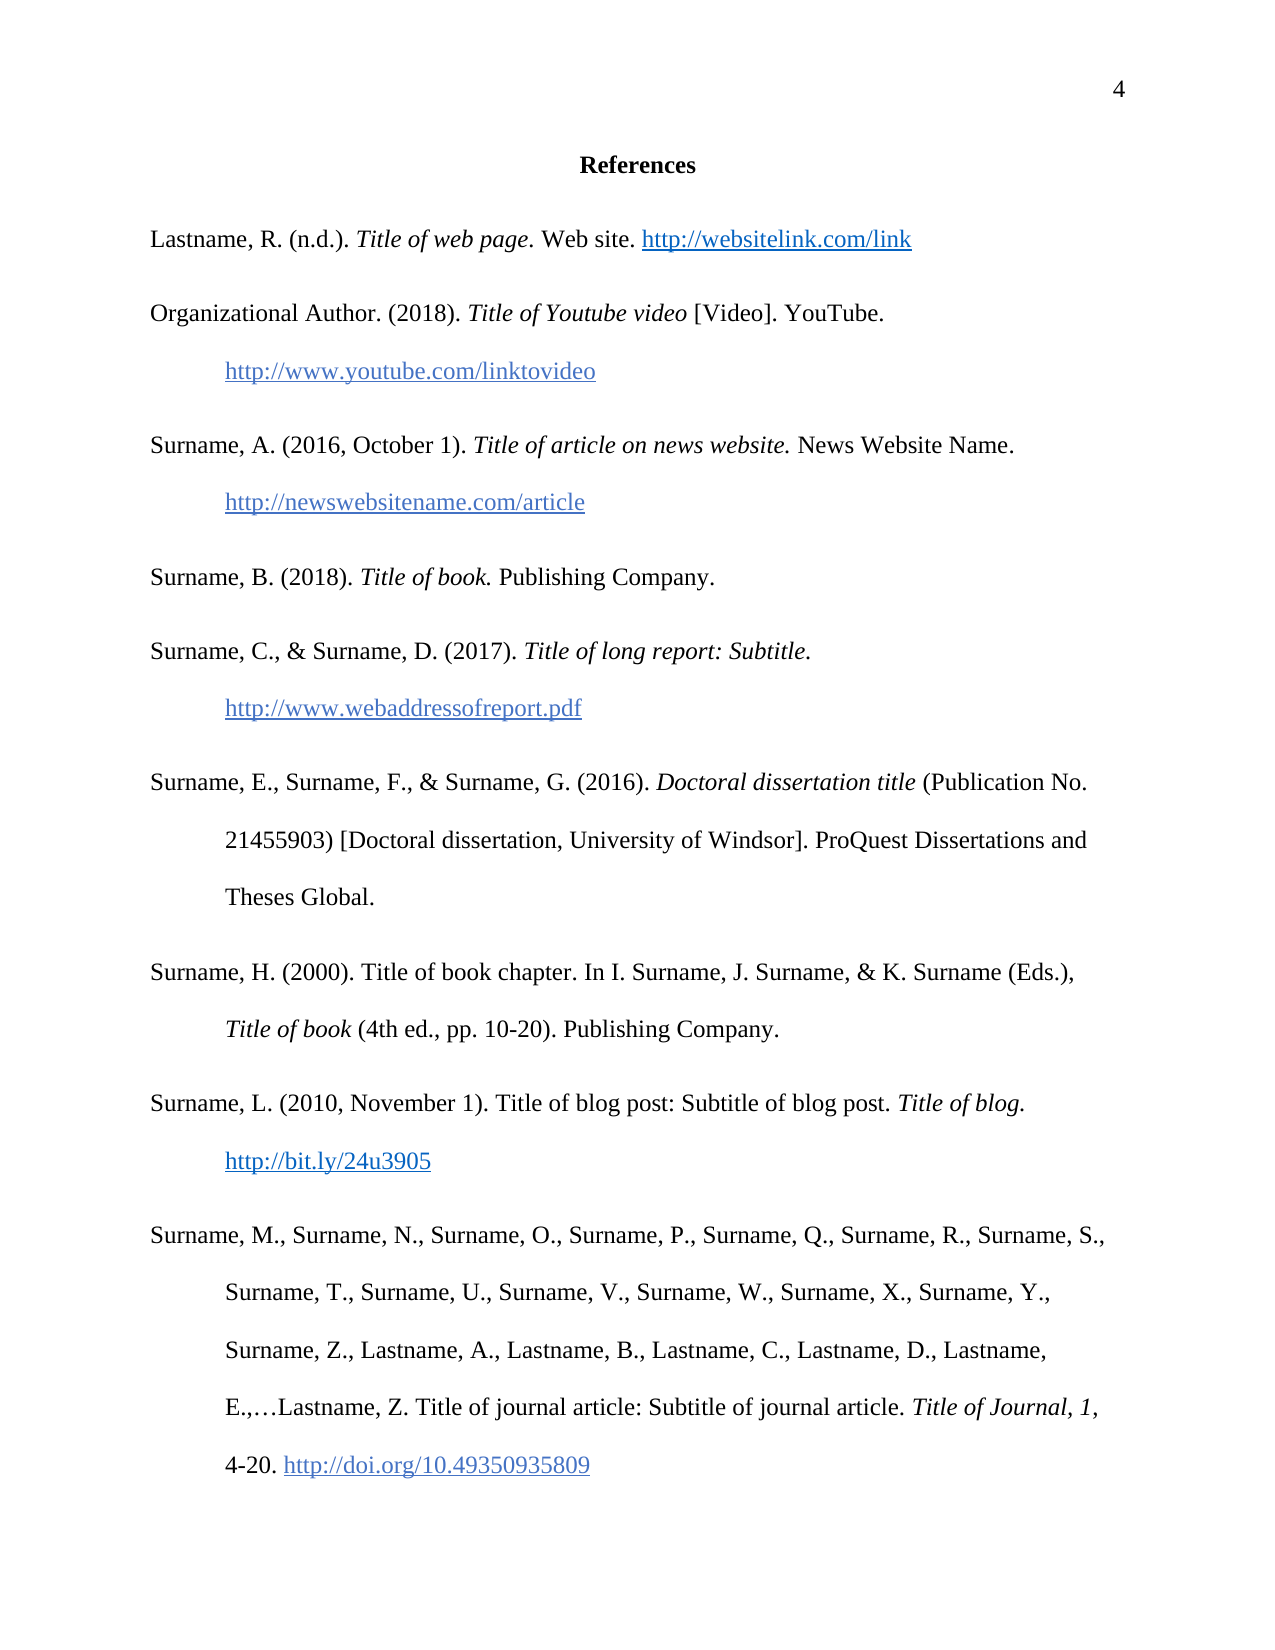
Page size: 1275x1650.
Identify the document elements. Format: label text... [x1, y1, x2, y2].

text Surname, B. (2018). Title of book. Publishing Company. [150, 562, 1125, 590]
text Surname, C., & Surname, D. (2017). Title of long report: Subtitle. http://www.webaddressofreport.pdf [150, 636, 1125, 722]
text Lastname, R. (n.d.). Title of web page. Web site. http://websitelink.com/link [150, 224, 1125, 253]
text Organizational Author. (2018). Title of Youtube video [Video]. YouTube. http://www.youtube.com/linktovideo [150, 298, 1125, 384]
text Surname, L. (2010, November 1). Title of blog post: Subtitle of blog post. Title of blog. http://bit.ly/24u3905 [150, 1088, 1125, 1174]
text References [150, 150, 1125, 179]
text Surname, E., Surname, F., & Surname, G. (2016). Doctoral dissertation title (Publication No. 21455903) [Doctoral dissertation, University of Windsor]. ProQuest Dissertations and Theses Global. [150, 767, 1125, 911]
text Surname, M., Surname, N., Surname, O., Surname, P., Surname, Q., Surname, R., Surname, S., Surname, T., Surname, U., Surname, V., Surname, W., Surname, X., Surname, Y., Surname, Z., Lastname, A., Lastname, B., Lastname, C., Lastname, D., Lastname, E.,…Lastname, Z. Title of journal article: Subtitle of journal article. Title of Journal, 1, 4-20. http://doi.org/10.49350935809 [150, 1220, 1125, 1479]
text Surname, A. (2016, October 1). Title of article on news website. News Website Name. http://newswebsitename.com/article [150, 430, 1125, 516]
text Surname, H. (2000). Title of book chapter. In I. Surname, J. Surname, & K. Surname (Eds.), Title of book (4th ed., pp. 10-20). Publishing Company. [150, 957, 1125, 1043]
